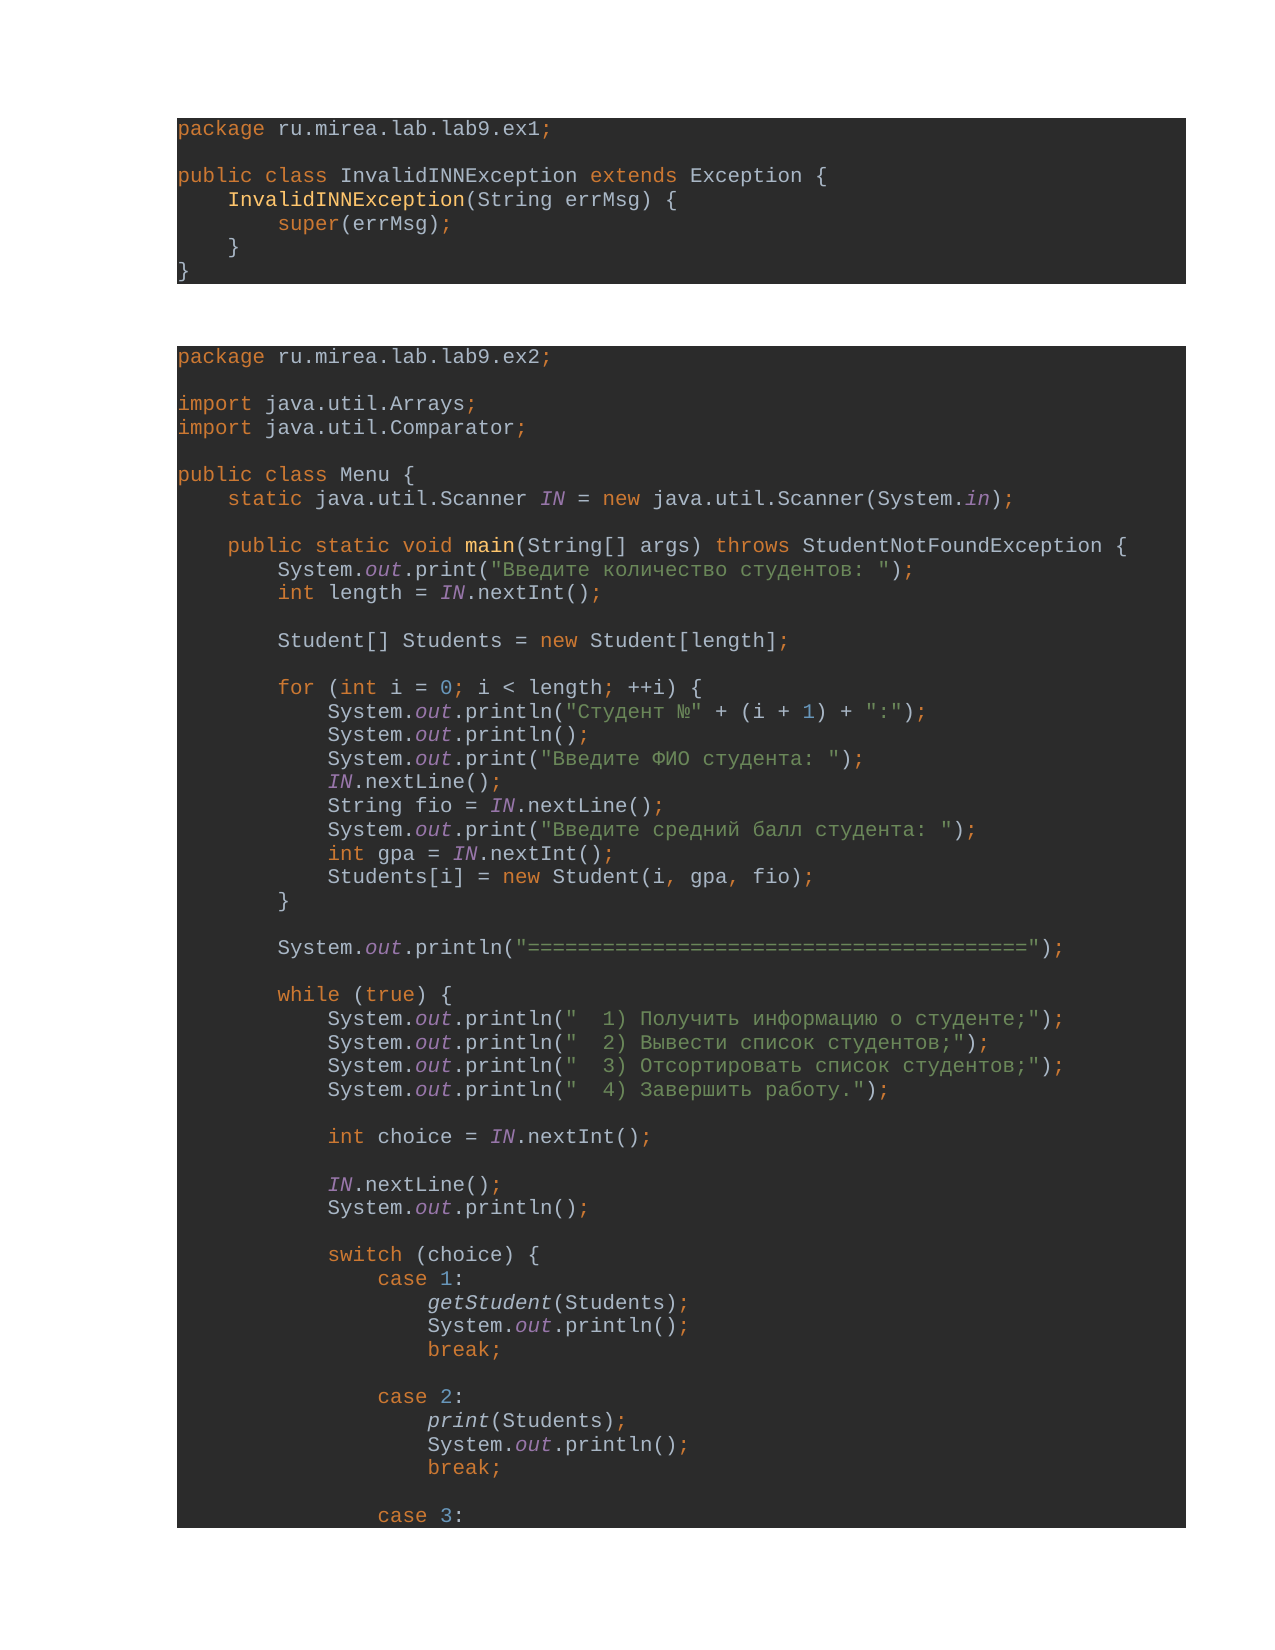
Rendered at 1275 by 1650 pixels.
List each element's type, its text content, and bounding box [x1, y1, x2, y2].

text package ru.mirea.lab.lab9.ex1; public class InvalidINNException extends Exception { InvalidINNException(String errMsg) { super(errMsg); } } [177, 118, 1186, 284]
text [177, 346, 1186, 1528]
